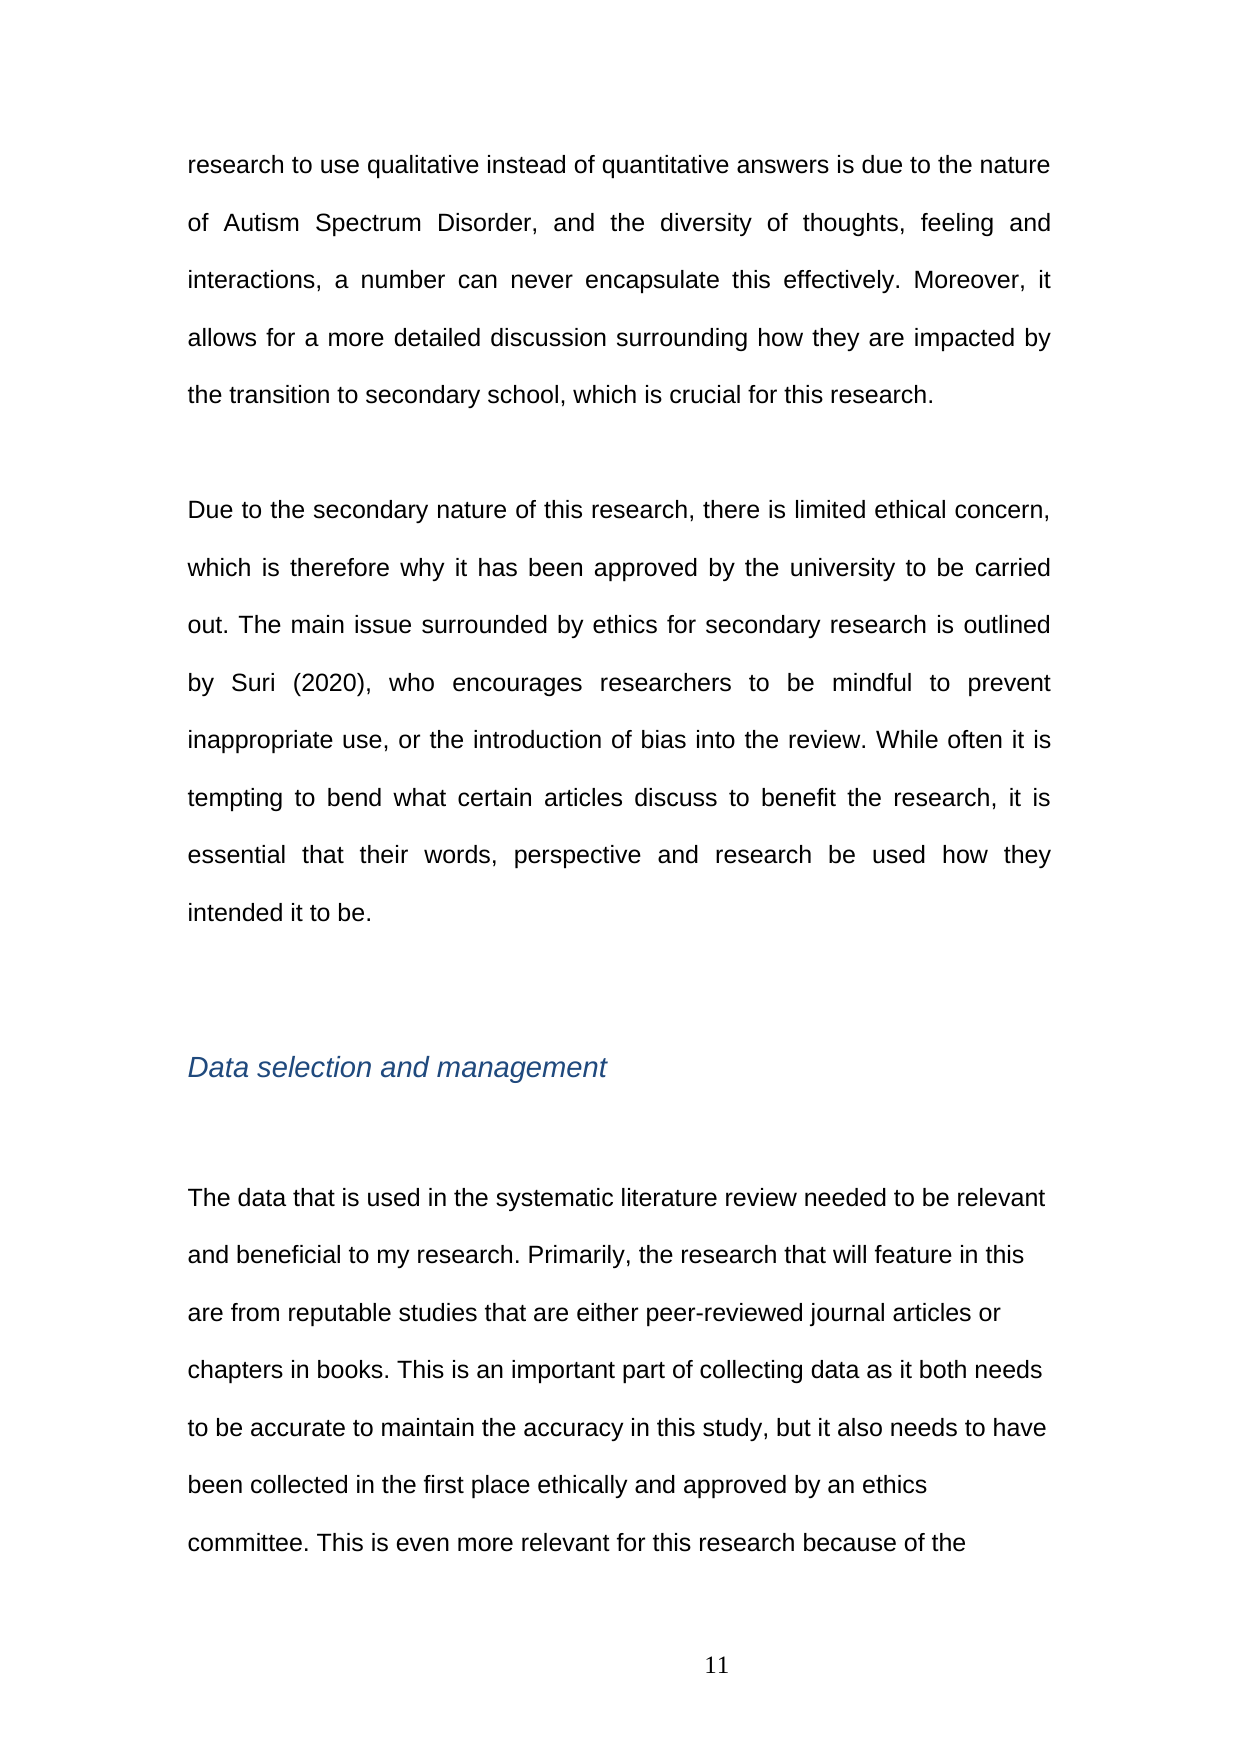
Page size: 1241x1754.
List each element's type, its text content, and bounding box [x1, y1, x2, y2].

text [187, 1183, 1053, 1557]
text Due to the secondary nature of this research, there is limited ethical concern, which is therefore why it has been approved by the university to be carried out. The main issue surrounded by ethics for secondary research is outlined by Suri (2020), who encourages researchers to be mindful to prevent inappropriate use, or the introduction of bias into the review. While often it is tempting to bend what certain articles discuss to benefit the research, it is essential that their words, perspective and research be used how they intended it to be. [187, 495, 1053, 926]
subtitle Data selection and management [187, 1050, 1053, 1083]
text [187, 150, 1053, 409]
